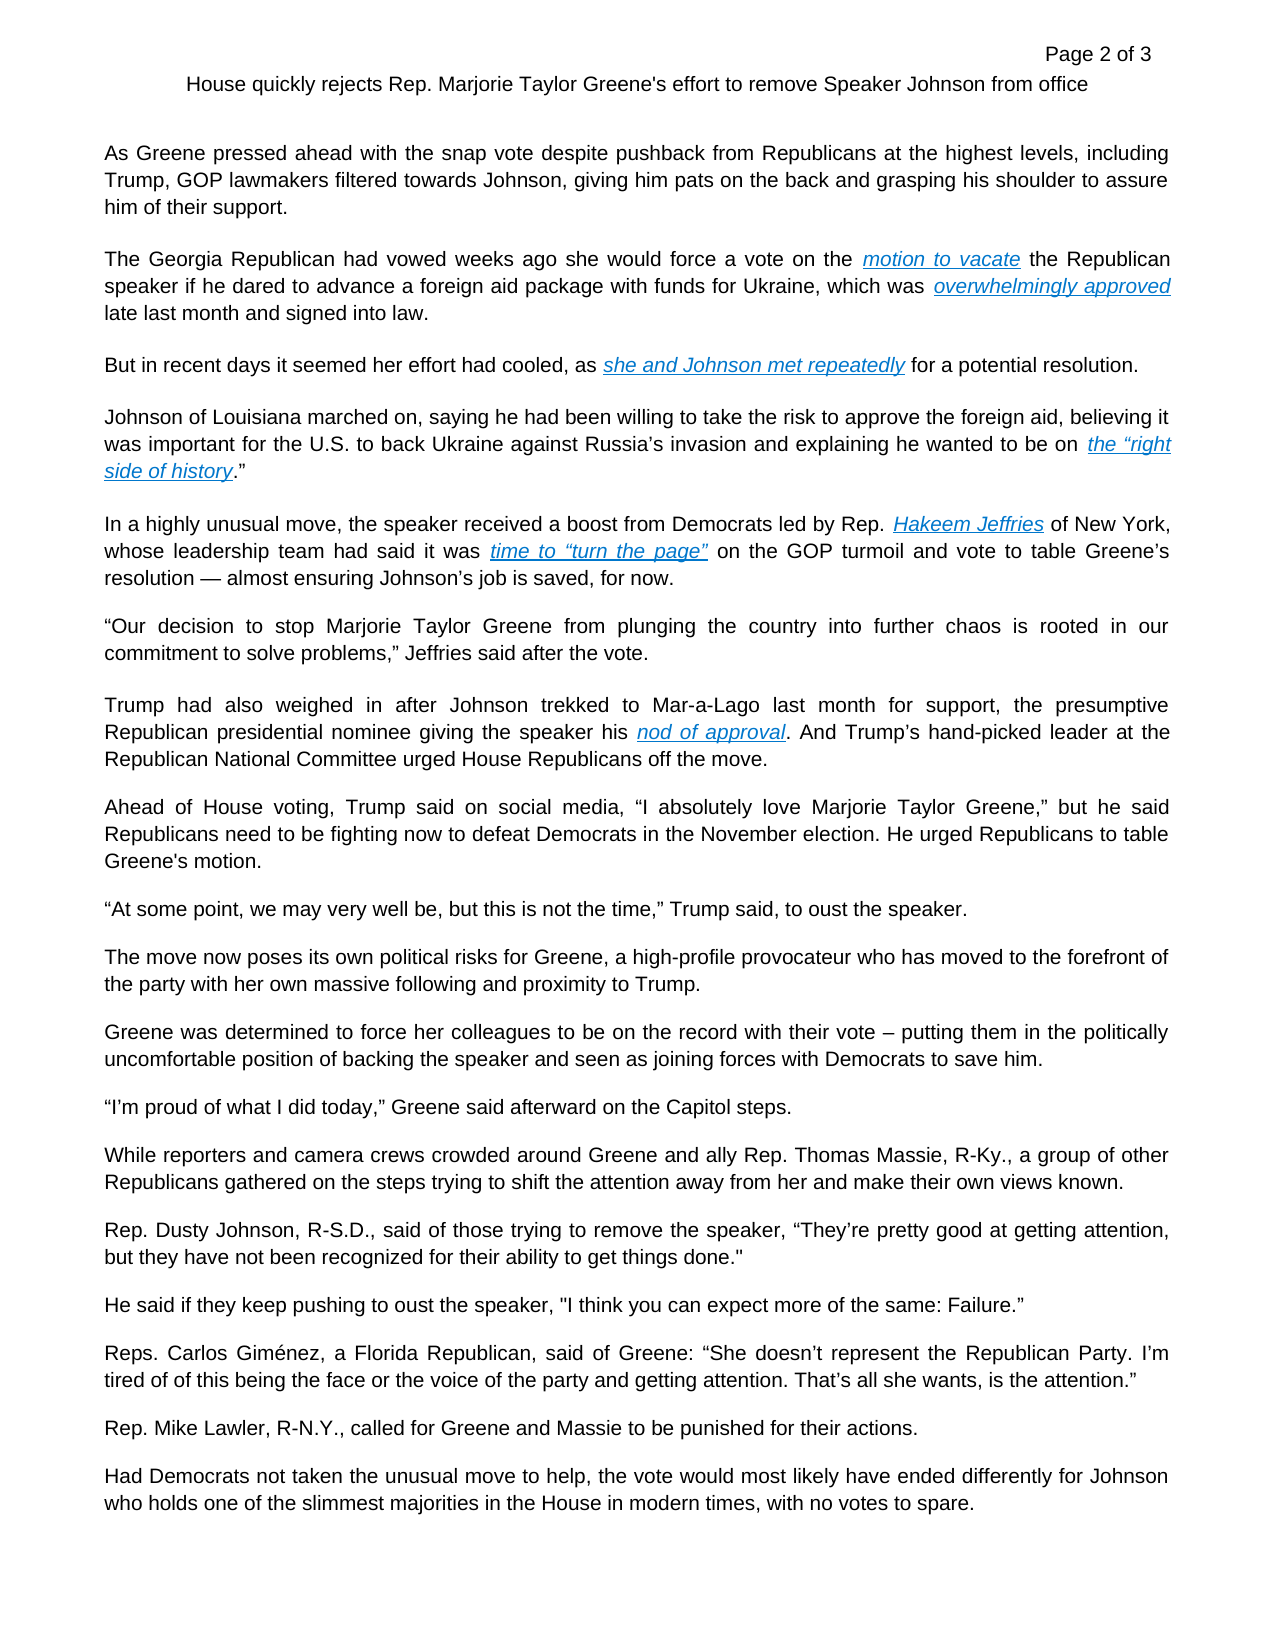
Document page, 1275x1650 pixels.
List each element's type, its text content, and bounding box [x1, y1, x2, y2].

text Reps. Carlos Giménez, a Florida Republican, said of Greene: “She doesn’t represent the Republican Party. I’m tired of of this being the face or the voice of the party and getting attention. That’s all she wants, is the attention.” [104, 1337, 1171, 1392]
text “Our decision to stop Marjorie Taylor Greene from plunging the country into further chaos is rooted in our commitment to solve problems,” Jeffries said after the vote. [104, 610, 1171, 664]
text The Georgia Republican had vowed weeks ago she would force a vote on the motion to vacate the Republican speaker if he dared to advance a foreign aid package with funds for Ukraine, which was overwhelmingly approved late last month and signed into law. [104, 244, 1171, 325]
text Ahead of House voting, Trump said on social media, “I absolutely love Marjorie Taylor Greene,” but he said Republicans need to be fighting now to defeat Democrats in the November election. He urged Republicans to table Greene's motion. [104, 792, 1171, 873]
text While reporters and camera crews crowded around Greene and ally Rep. Thomas Massie, R-Ky., a group of other Republicans gathered on the steps trying to shift the attention away from her and make their own views known. [104, 1139, 1171, 1194]
text “I’m proud of what I did today,” Greene said afterward on the Capitol steps. [104, 1092, 1171, 1119]
text But in recent days it seemed her effort had cooled, as she and Johnson met repeatedly for a potential resolution. [104, 350, 1171, 377]
text As Greene pressed ahead with the snap vote despite pushback from Republicans at the highest levels, including Trump, GOP lawmakers filtered towards Johnson, giving him pats on the back and grasping his shoulder to assure him of their support. [104, 137, 1171, 219]
text Greene was determined to force her colleagues to be on the record with their vote – putting them in the politically uncomfortable position of backing the speaker and seen as joining forces with Democrats to save him. [104, 1017, 1171, 1071]
text Trump had also weighed in after Johnson trekked to Mar-a-Lago last month for support, the presumptive Republican presidential nominee giving the speaker his nod of approval. And Trump’s hand-picked leader at the Republican National Committee urged House Republicans off the move. [104, 689, 1171, 771]
text “At some point, we may very well be, but this is not the time,” Trump said, to oust the speaker. [104, 894, 1171, 921]
text Rep. Dusty Johnson, R-S.D., said of those trying to remove the speaker, “They’re pretty good at getting attention, but they have not been recognized for their ability to get things done." [104, 1214, 1171, 1269]
text Rep. Mike Lawler, R-N.Y., called for Greene and Massie to be punished for their actions. [104, 1412, 1171, 1439]
text Johnson of Louisiana marched on, saying he had been willing to take the risk to approve the foreign aid, believing it was important for the U.S. to back Ukraine against Russia’s invasion and explaining he wanted to be on the “right side of history.” [104, 402, 1171, 483]
text Had Democrats not taken the unusual move to help, the vote would most likely have ended differently for Johnson who holds one of the slimmest majorities in the House in modern times, with no votes to spare. [104, 1460, 1171, 1514]
text In a highly unusual move, the speaker received a boost from Democrats led by Rep. Hakeem Jeffries of New York, whose leadership team had said it was time to “turn the page” on the GOP turmoil and vote to table Greene’s resolution — almost ensuring Johnson’s job is saved, for now. [104, 508, 1171, 589]
text The move now poses its own political risks for Greene, a high-profile provocateur who has moved to the forefront of the party with her own massive following and proximity to Trump. [104, 942, 1171, 996]
text He said if they keep pushing to oust the speaker, "I think you can expect more of the same: Failure.” [104, 1289, 1171, 1317]
